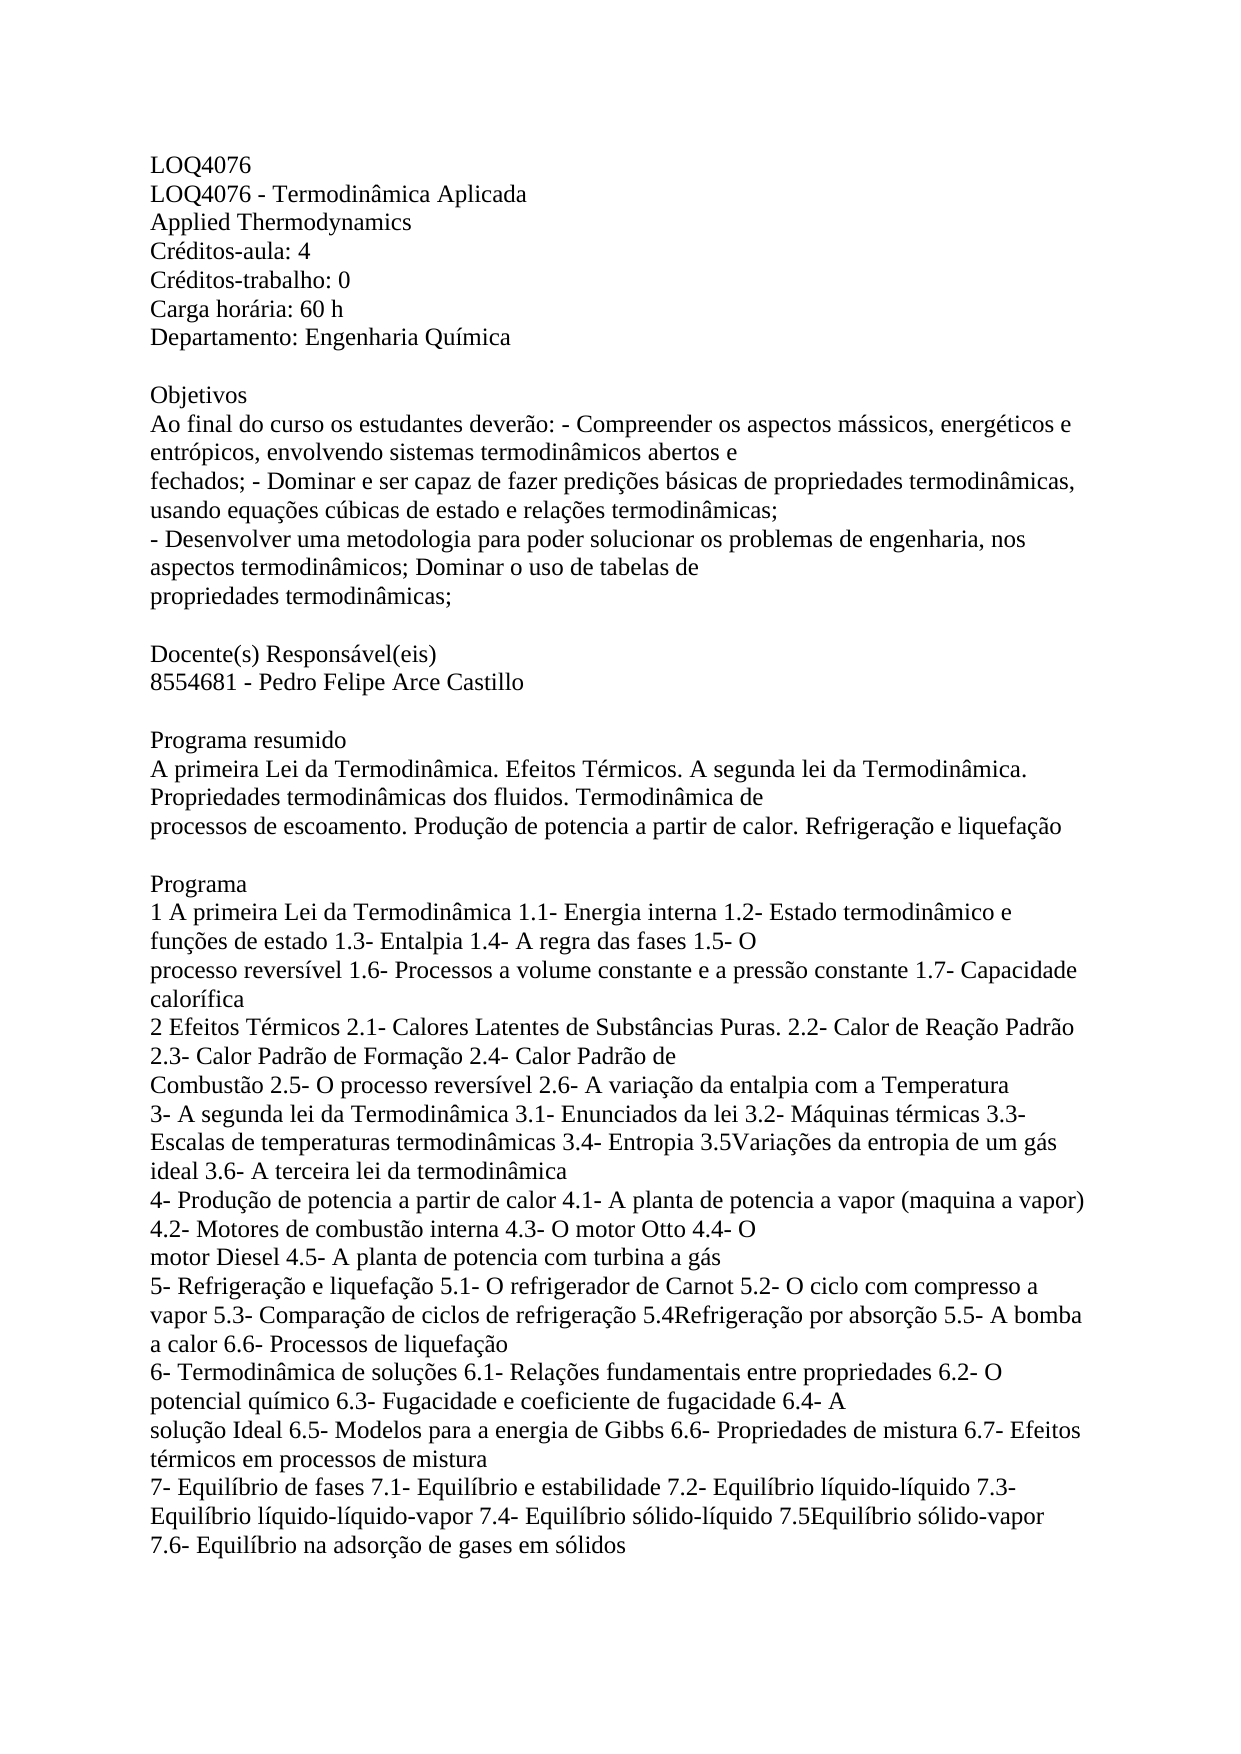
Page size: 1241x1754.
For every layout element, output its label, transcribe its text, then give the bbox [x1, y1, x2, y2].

text 3- A segunda lei da Termodinâmica 3.1- Enunciados da lei 3.2- Máquinas térmicas 3.3- Escalas de temperaturas termodinâmicas 3.4- Entropia 3.5Variações da entropia de um gás ideal 3.6- A terceira lei da termodinâmica [150, 1099, 1090, 1185]
text 8554681 - Pedro Felipe Arce Castillo [150, 667, 1090, 696]
text Applied Thermodynamics [150, 207, 1090, 236]
text motor Diesel 4.5- A planta de potencia com turbina a gás [150, 1242, 1090, 1271]
text Ao final do curso os estudantes deverão: - Compreender os aspectos mássicos, energéticos e entrópicos, envolvendo sistemas termodinâmicos abertos e [150, 409, 1090, 466]
text processo reversível 1.6- Processos a volume constante e a pressão constante 1.7- Capacidade calorífica [150, 955, 1090, 1012]
text Objetivos [150, 380, 1090, 409]
text 1 A primeira Lei da Termodinâmica 1.1- Energia interna 1.2- Estado termodinâmico e funções de estado 1.3- Entalpia 1.4- A regra das fases 1.5- O [150, 897, 1090, 955]
text Departamento: Engenharia Química [150, 322, 1090, 351]
text 6- Termodinâmica de soluções 6.1- Relações fundamentais entre propriedades 6.2- O potencial químico 6.3- Fugacidade e coeficiente de fugacidade 6.4- A [150, 1357, 1090, 1415]
text Programa [150, 869, 1090, 897]
text propriedades termodinâmicas; [150, 581, 1090, 610]
text Créditos-aula: 4 [150, 236, 1090, 265]
text fechados; - Dominar e ser capaz de fazer predições básicas de propriedades termodinâmicas, usando equações cúbicas de estado e relações termodinâmicas; [150, 466, 1090, 524]
text 5- Refrigeração e liquefação 5.1- O refrigerador de Carnot 5.2- O ciclo com compresso a vapor 5.3- Comparação de ciclos de refrigeração 5.4Refrigeração por absorção 5.5- A bomba a calor 6.6- Processos de liquefação [150, 1271, 1090, 1357]
text Carga horária: 60 h [150, 294, 1090, 322]
text solução Ideal 6.5- Modelos para a energia de Gibbs 6.6- Propriedades de mistura 6.7- Efeitos térmicos em processos de mistura [150, 1415, 1090, 1472]
text Docente(s) Responsável(eis) [150, 639, 1090, 667]
text LOQ4076 - Termodinâmica Aplicada [150, 179, 1090, 207]
text - Desenvolver uma metodologia para poder solucionar os problemas de engenharia, nos aspectos termodinâmicos; Dominar o uso de tabelas de [150, 524, 1090, 581]
text processos de escoamento. Produção de potencia a partir de calor. Refrigeração e liquefação [150, 811, 1090, 840]
text 4- Produção de potencia a partir de calor 4.1- A planta de potencia a vapor (maquina a vapor) 4.2- Motores de combustão interna 4.3- O motor Otto 4.4- O [150, 1185, 1090, 1242]
text Combustão 2.5- O processo reversível 2.6- A variação da entalpia com a Temperatura [150, 1070, 1090, 1099]
text 7- Equilíbrio de fases 7.1- Equilíbrio e estabilidade 7.2- Equilíbrio líquido-líquido 7.3- Equilíbrio líquido-líquido-vapor 7.4- Equilíbrio sólido-líquido 7.5Equilíbrio sólido-vapor 7.6- Equilíbrio na adsorção de gases em sólidos [150, 1472, 1090, 1559]
text 2 Efeitos Térmicos 2.1- Calores Latentes de Substâncias Puras. 2.2- Calor de Reação Padrão 2.3- Calor Padrão de Formação 2.4- Calor Padrão de [150, 1012, 1090, 1070]
text Créditos-trabalho: 0 [150, 265, 1090, 294]
text LOQ4076 [150, 150, 1090, 179]
text A primeira Lei da Termodinâmica. Efeitos Térmicos. A segunda lei da Termodinâmica. Propriedades termodinâmicas dos fluidos. Termodinâmica de [150, 754, 1090, 811]
text Programa resumido [150, 725, 1090, 754]
